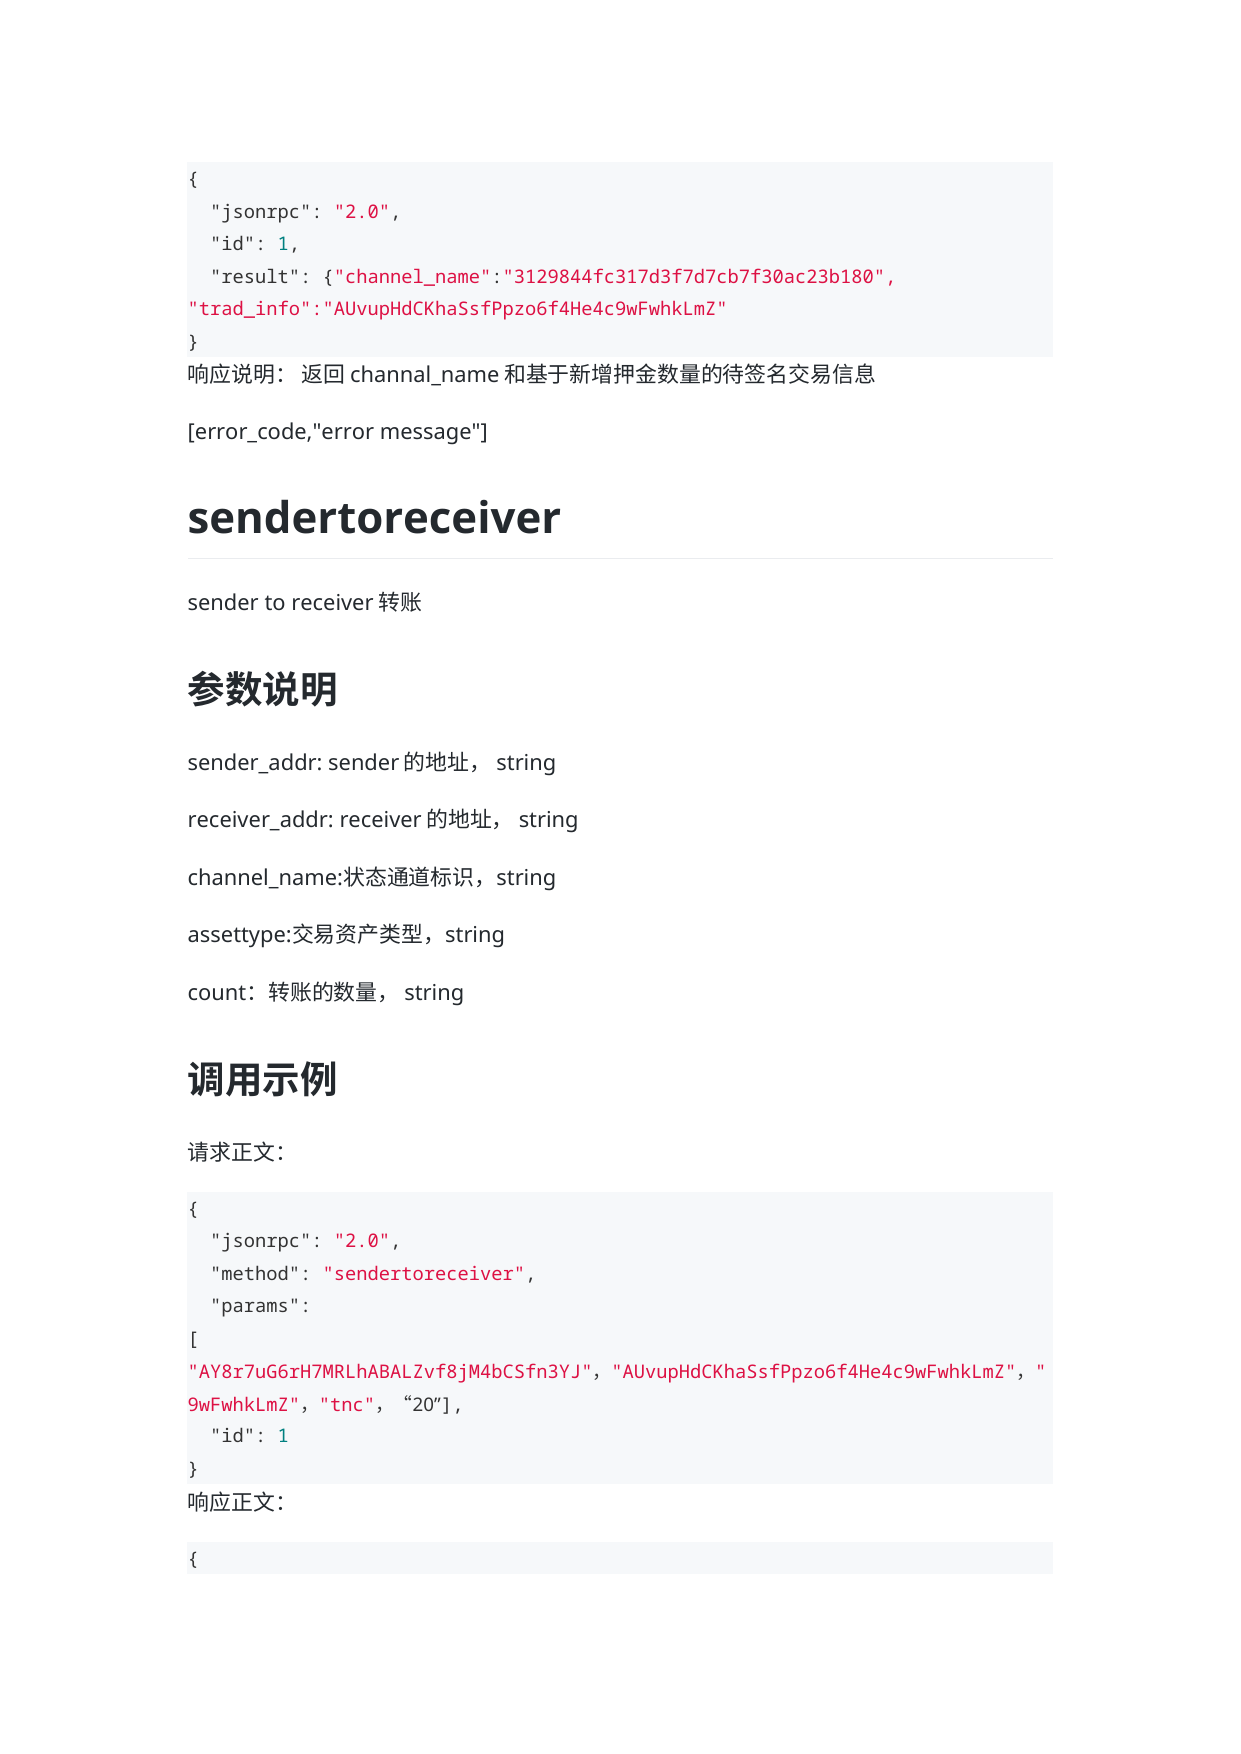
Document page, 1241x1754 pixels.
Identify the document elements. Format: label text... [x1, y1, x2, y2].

text [error_code,"error message"] [187, 414, 1053, 447]
text "id": 1 [187, 1419, 1053, 1452]
text "params": ["AY8r7uG6rH7MRLhABALZvf8jM4bCSfn3YJ"，"AUvupHdCKhaSsfPpzo6f4He4c9wFwhkLmZ"，"9wFwhkLmZ"，"tnc"，“20”], [187, 1289, 1053, 1419]
text { [187, 1192, 1053, 1224]
text "result": {"channel_name":"3129844fc317d3f7d7cb7f30ac23b180", [187, 259, 1053, 292]
text "id": 1, [187, 227, 1053, 259]
text count：转账的数量， string [187, 974, 1053, 1007]
text { [187, 1542, 1053, 1574]
text channel_name:状态通道标识，string [187, 859, 1053, 892]
text assettype:交易资产类型，string [187, 917, 1053, 949]
text 请求正文： [187, 1134, 1053, 1167]
text { [187, 162, 1053, 194]
text 响应正文： [187, 1484, 1053, 1517]
text sender to receiver转账 [187, 584, 1053, 617]
text receiver_addr: receiver的地址， string [187, 802, 1053, 834]
text sender_addr: sender的地址， string [187, 744, 1053, 777]
text } [187, 324, 1053, 357]
text "trad_info":"AUvupHdCKhaSsfPpzo6f4He4c9wFwhkLmZ" [187, 292, 1053, 324]
text 响应说明： 返回channal_name和基于新增押金数量的待签名交易信息 [187, 357, 1053, 389]
text 参数说明 [187, 654, 1053, 719]
text sendertoreceiver [187, 484, 1053, 559]
text "method": "sendertoreceiver", [187, 1257, 1053, 1289]
text 调用示例 [187, 1044, 1053, 1109]
text } [187, 1452, 1053, 1484]
text "jsonrpc": "2.0", [187, 1224, 1053, 1257]
text "jsonrpc": "2.0", [187, 194, 1053, 227]
